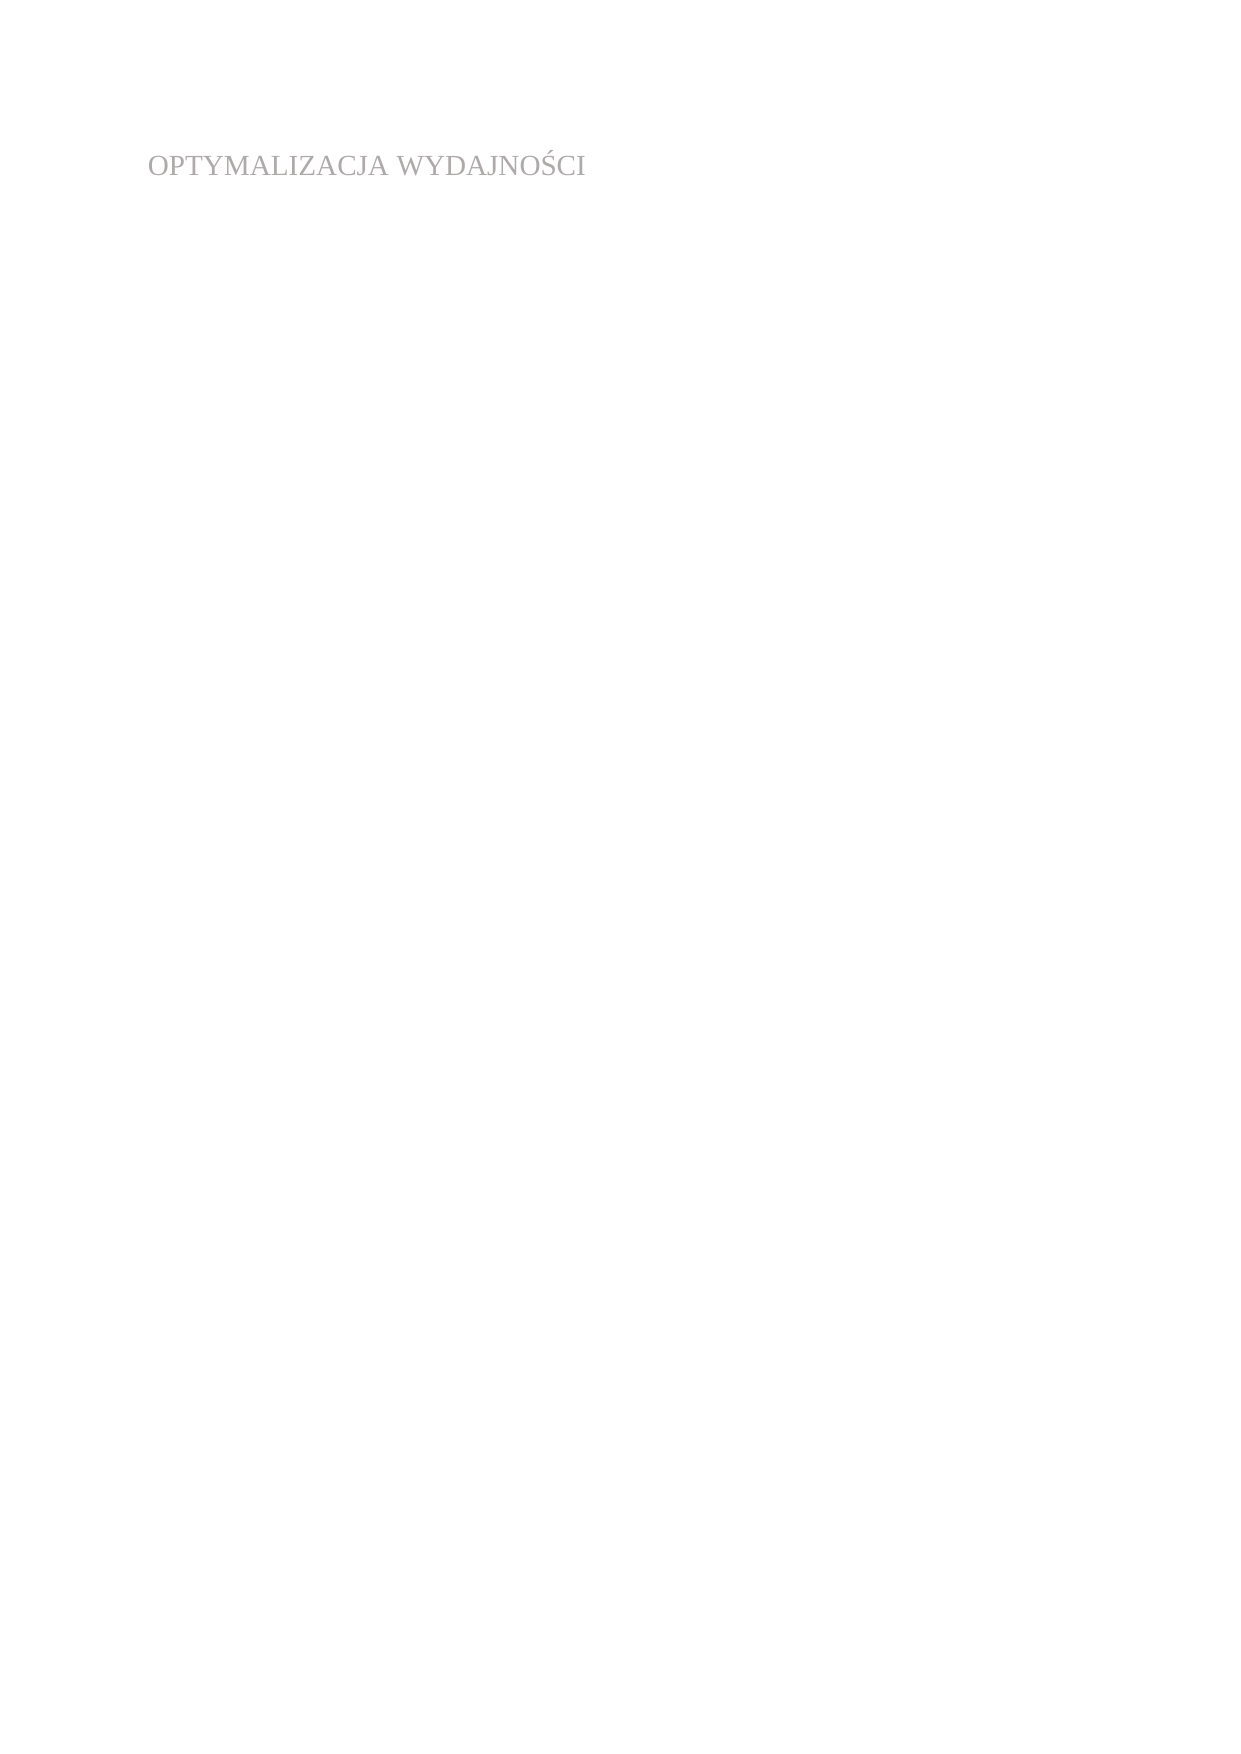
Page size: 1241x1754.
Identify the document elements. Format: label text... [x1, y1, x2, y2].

text OPTYMALIZACJA WYDAJNOŚCI [148, 148, 1093, 181]
